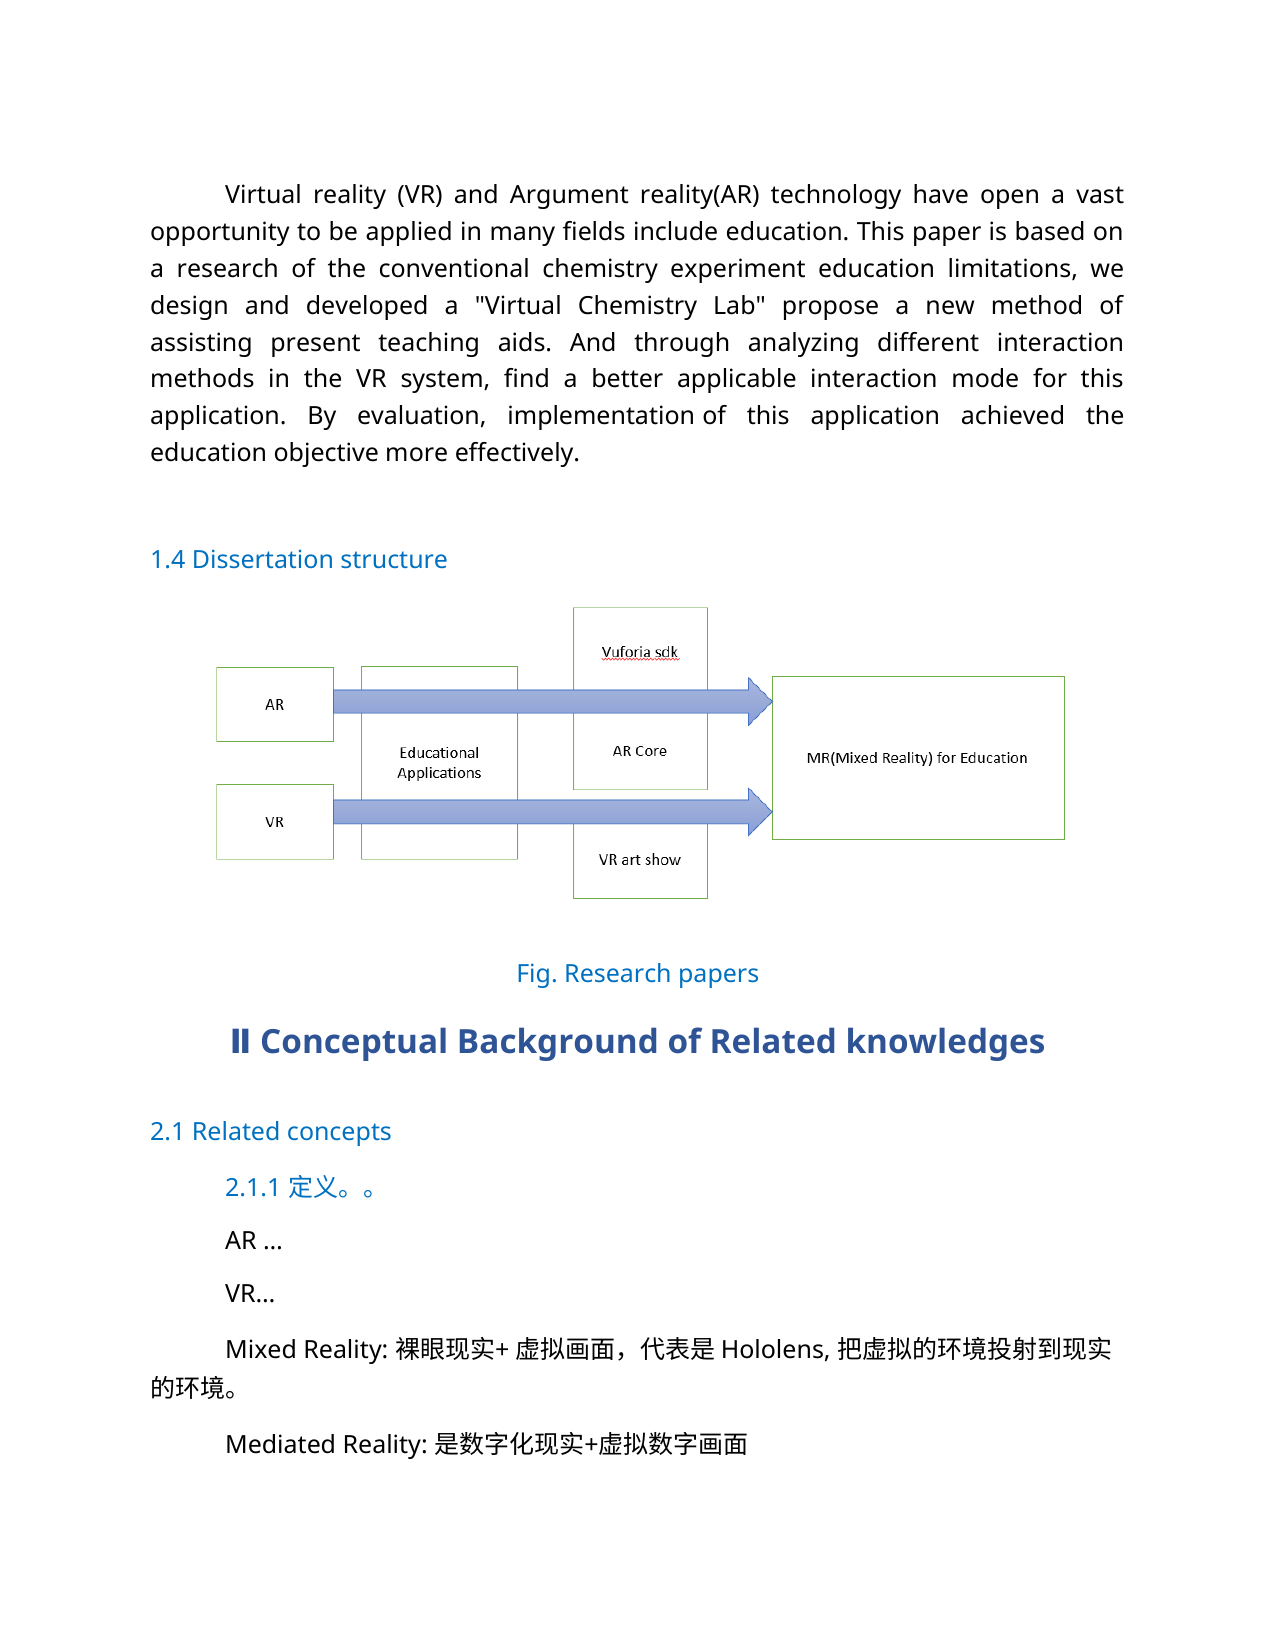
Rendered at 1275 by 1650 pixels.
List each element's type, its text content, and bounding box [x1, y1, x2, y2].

text 2.1 Related concepts [150, 1113, 1125, 1148]
text VR… [225, 1276, 1125, 1310]
text Mixed Reality: 裸眼现实+ 虚拟画面，代表是Hololens, 把虚拟的环境投射到现实的环境。 [150, 1329, 1125, 1405]
subtitle Ⅱ Conceptual Background of Related knowledges [150, 1018, 1125, 1063]
picture [196, 595, 1079, 937]
text 1.4 Dissertation structure [150, 541, 1125, 576]
text AR … [225, 1223, 1125, 1257]
text Virtual reality (VR) and Argument reality(AR) technology have open a vast opportunity to be applied in many fields include education. This paper is based on a research of the conventional chemistry experiment education limitations, we design and developed a "Virtual Chemistry Lab" propose a new method of assisting present teaching aids. And through analyzing different interaction methods in the VR system, find a better applicable interaction mode for this application. By evaluation, implementation of this application achieved the education objective more effectively. [150, 177, 1125, 469]
text Fig. Research papers [150, 956, 1125, 990]
text 2.1.1 定义。。 [225, 1167, 1125, 1203]
text Mediated Reality: 是数字化现实+虚拟数字画面 [150, 1424, 1125, 1461]
